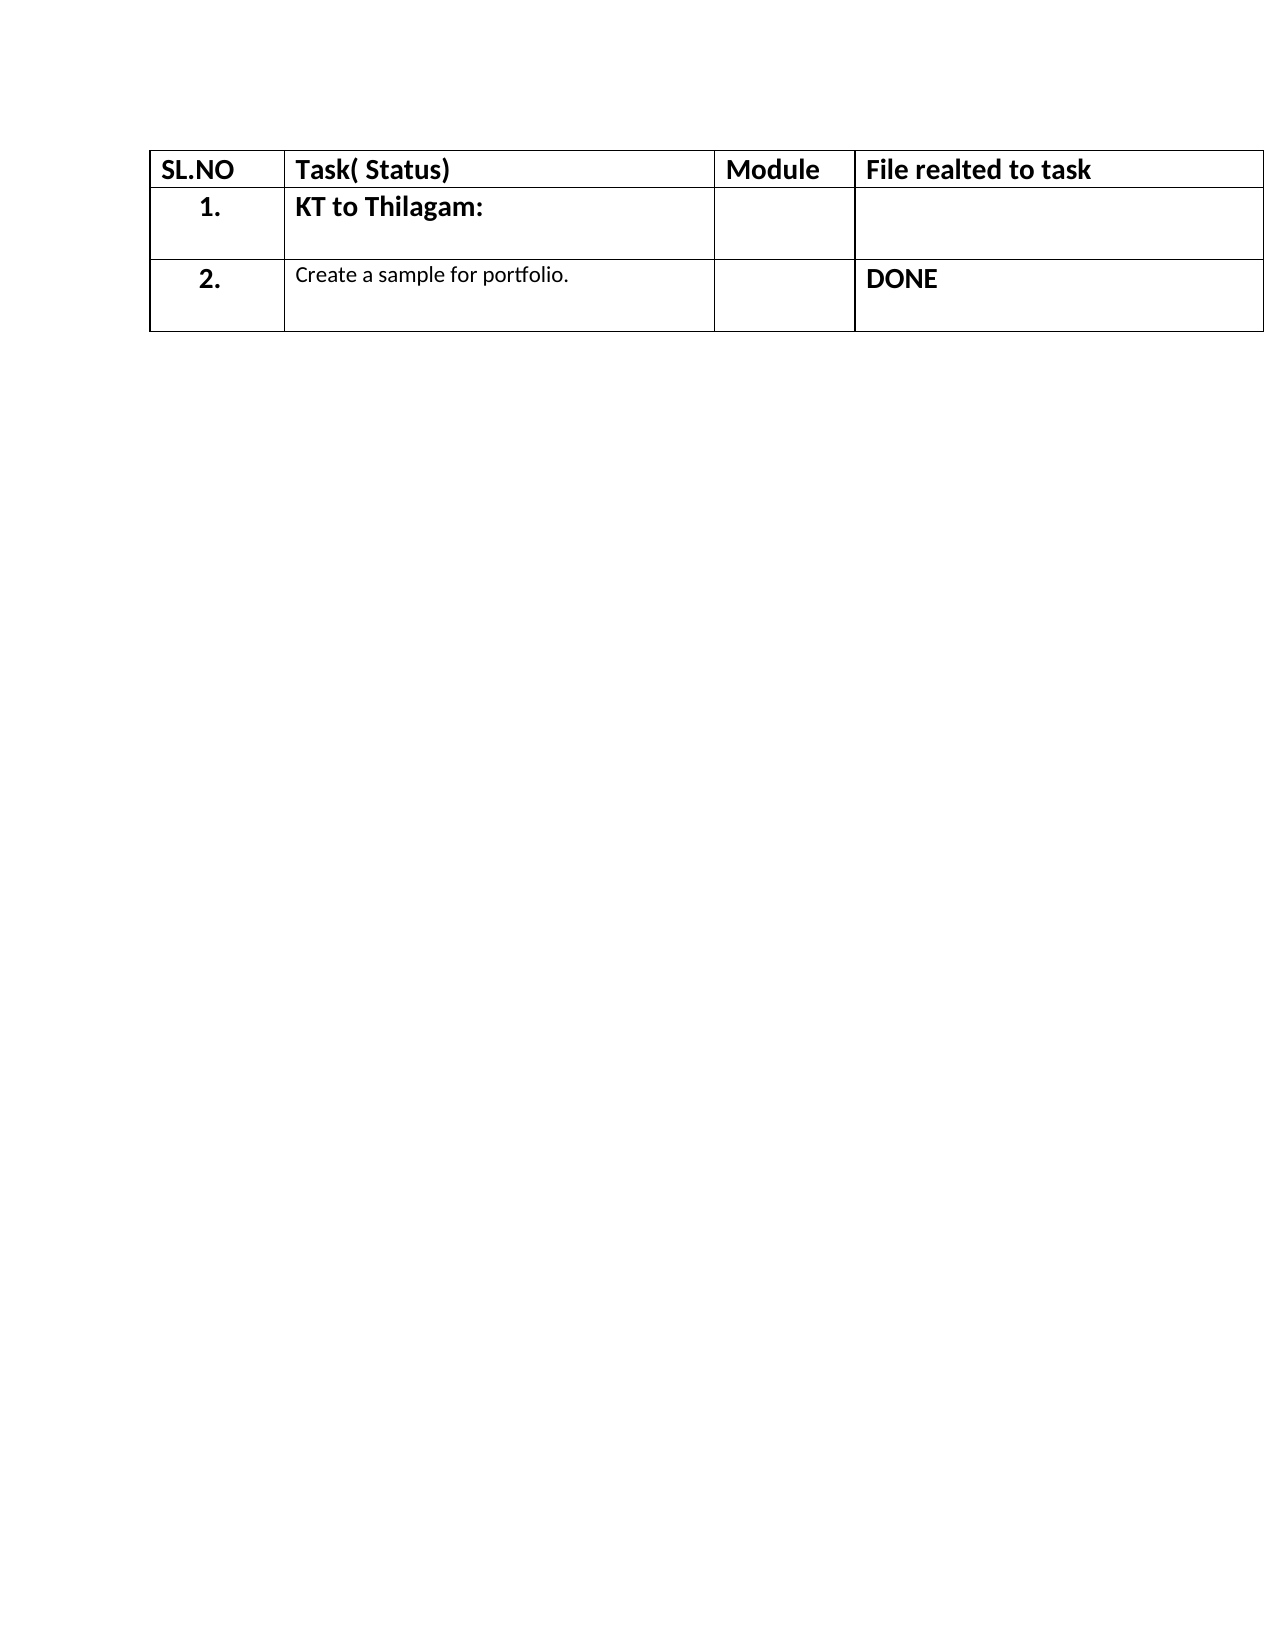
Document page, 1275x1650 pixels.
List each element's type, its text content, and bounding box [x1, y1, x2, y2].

table_header SL.NO [151, 151, 284, 187]
table_header File realted to task [856, 151, 1263, 187]
table_cell [856, 188, 1263, 259]
table_cell DONE [856, 260, 1263, 331]
table_header Task( Status) [285, 151, 714, 187]
table_cell [151, 188, 284, 259]
table_header Module [715, 151, 854, 187]
table_cell [151, 260, 284, 331]
table_cell Create a sample for portfolio. [285, 260, 714, 331]
table_cell [715, 260, 854, 331]
table_cell [715, 188, 854, 259]
table_cell KT to Thilagam: [285, 188, 714, 259]
